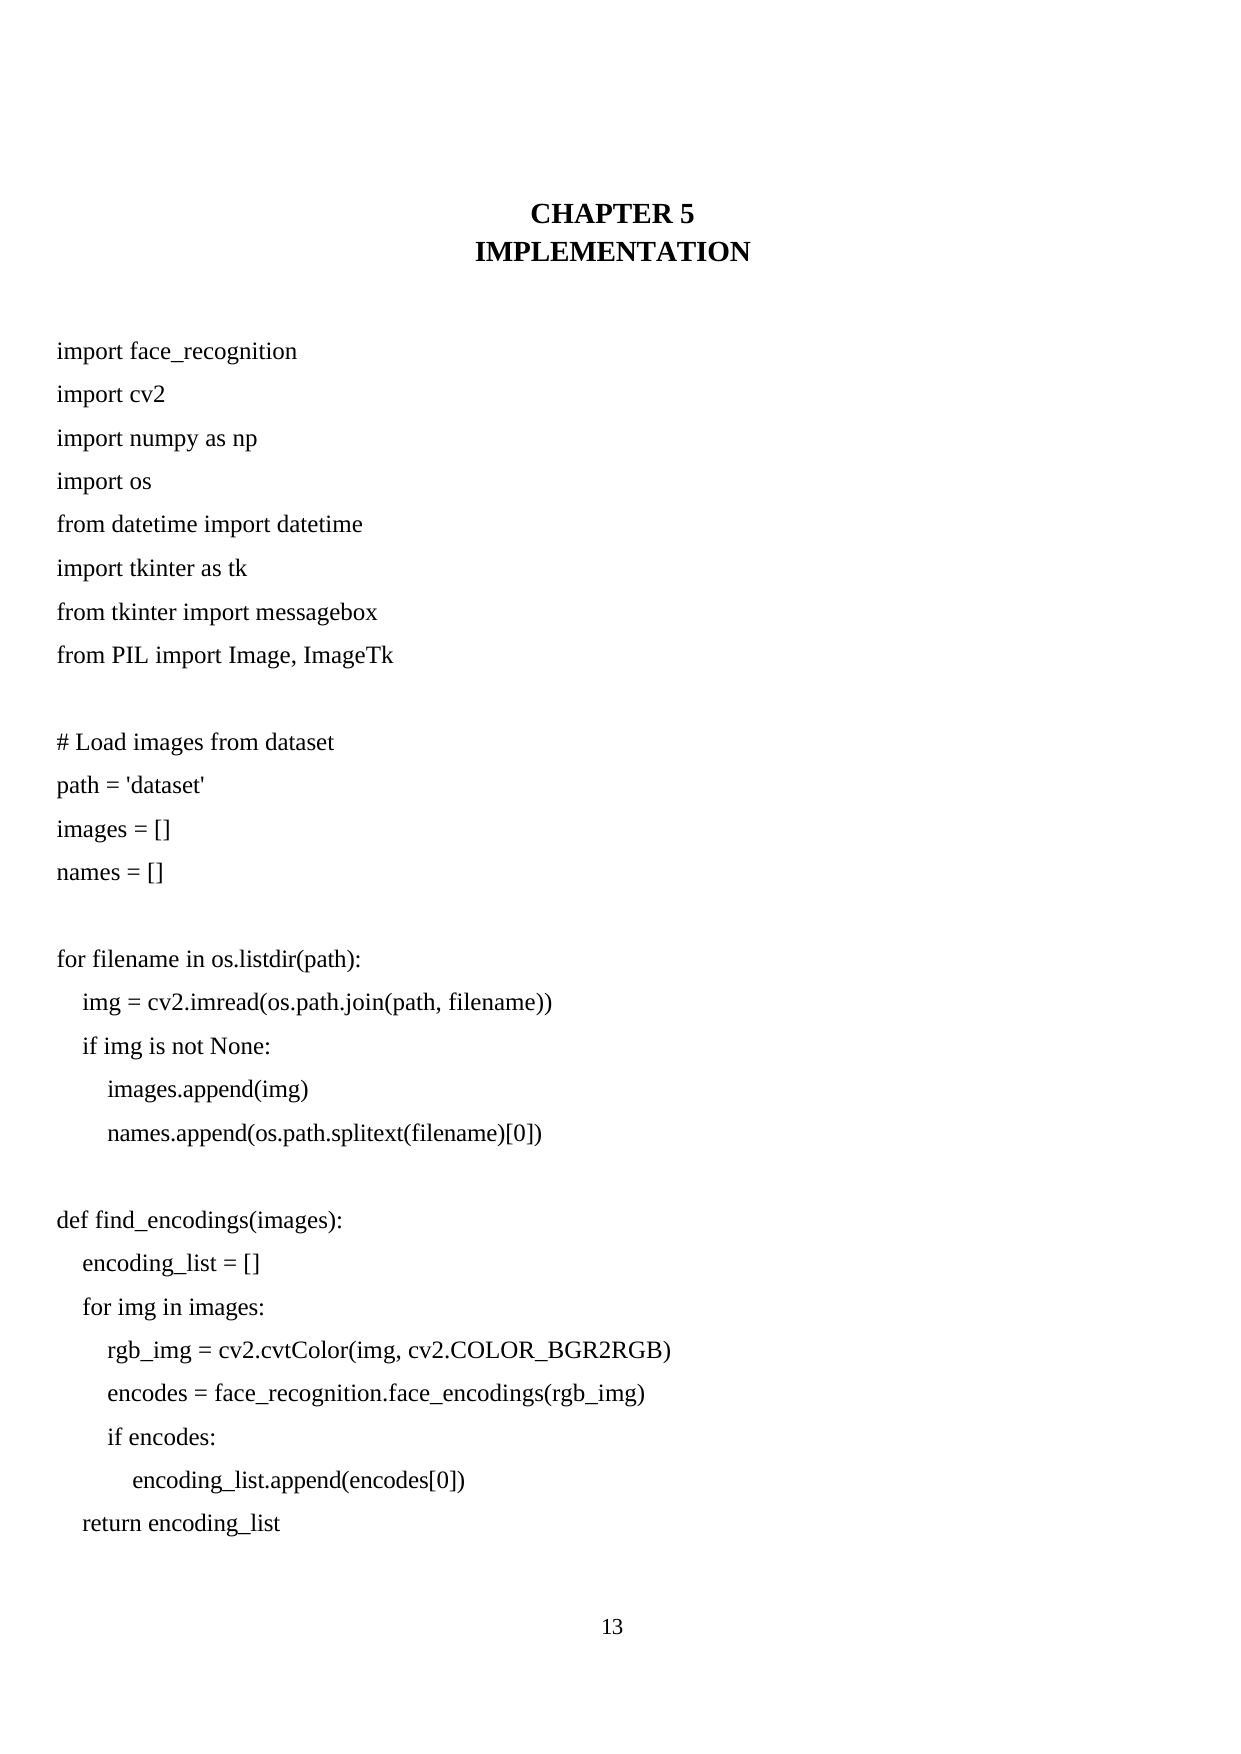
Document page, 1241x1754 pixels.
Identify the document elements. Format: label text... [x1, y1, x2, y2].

text import numpy as np import os [56, 423, 297, 495]
text # Load images from dataset path = 'dataset' [56, 727, 343, 799]
text images = [] names = [] [56, 814, 229, 886]
text img = cv2.imread(os.path.join(path, filename)) if img is not None: [82, 987, 560, 1059]
text if encodes: encoding_list.append(encodes[0]) [107, 1422, 479, 1494]
text rgb_img = cv2.cvtColor(img, cv2.COLOR_BGR2RGB) encodes = face_recognition.face_encodings(rgb_img) [107, 1335, 744, 1407]
text for filename in os.listdir(path): [56, 944, 1186, 973]
text import face_recognition import cv2 [56, 336, 297, 408]
text from tkinter import messagebox from PIL import Image, ImageTk [56, 597, 422, 669]
text return encoding_list [82, 1509, 1186, 1537]
text from datetime import datetime import tkinter as tk [56, 509, 422, 582]
text images.append(img) names.append(os.path.splitext(filename)[0]) [107, 1074, 560, 1147]
text for img in images: [82, 1292, 1186, 1320]
subtitle CHAPTER 5 IMPLEMENTATION [473, 196, 752, 268]
text def find_encodings(images): encoding_list = [] [56, 1205, 343, 1277]
